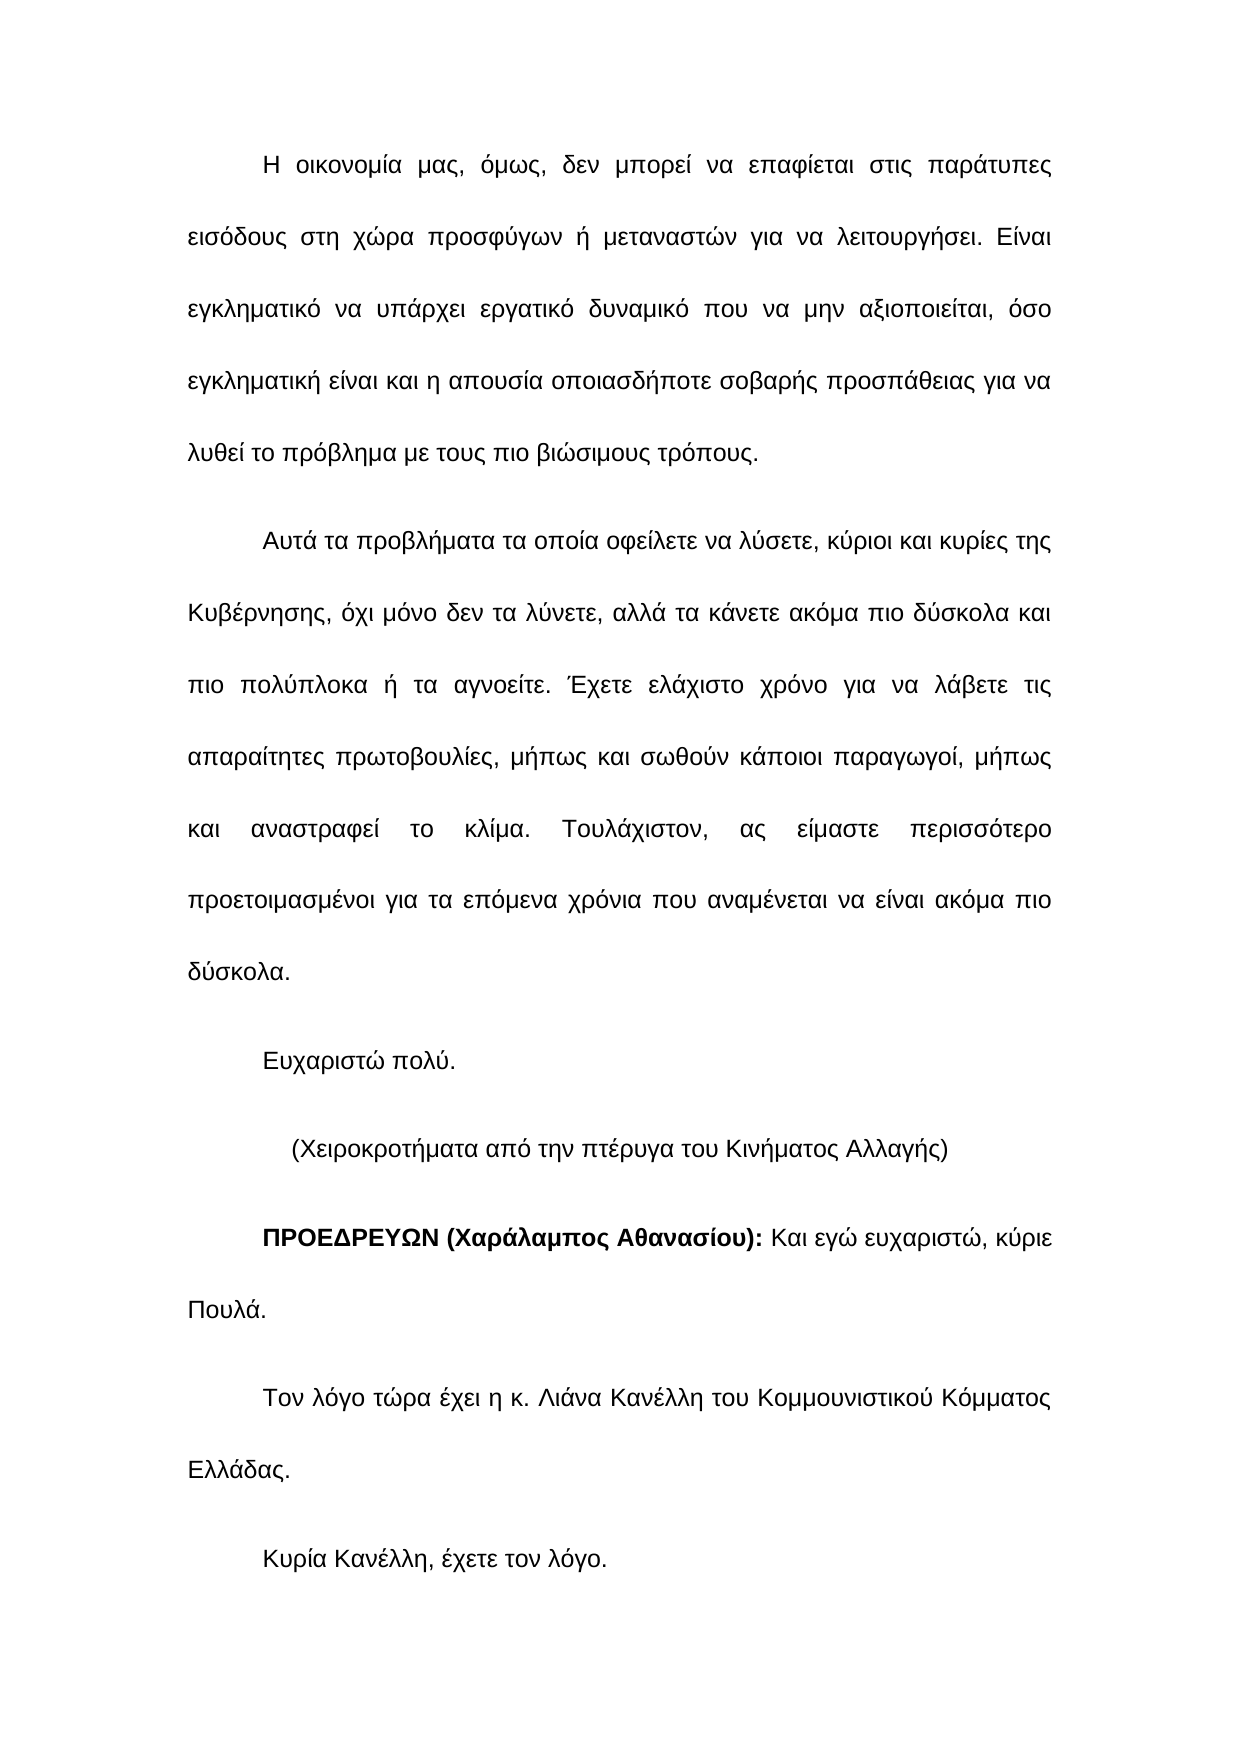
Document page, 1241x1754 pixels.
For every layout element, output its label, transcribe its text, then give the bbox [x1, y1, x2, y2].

text Ευχαριστώ πολύ. [187, 1046, 1053, 1074]
text (Χειροκροτήματα από την πτέρυγα του Κινήματος Αλλαγής) [187, 1134, 1053, 1163]
text Τον λόγο τώρα έχει η κ. Λιάνα Κανέλλη του Κομμουνιστικού Κόμματος Ελλάδας. [187, 1383, 1053, 1484]
text Αυτά τα προβλήματα τα οποία οφείλετε να λύσετε, κύριοι και κυρίες της Κυβέρνησης, όχι μόνο δεν τα λύνετε, αλλά τα κάνετε ακόμα πιο δύσκολα και πιο πολύπλοκα ή τα αγνοείτε. Έχετε ελάχιστο χρόνο για να λάβετε τις απαραίτητες πρωτοβουλίες, μήπως και σωθούν κάποιοι παραγωγοί, μήπως και αναστραφεί το κλίμα. Τουλάχιστον, ας είμαστε περισσότερο προετοιμασμένοι για τα επόμενα χρόνια που αναμένεται να είναι ακόμα πιο δύσκολα. [187, 526, 1053, 986]
text ΠΡΟΕΔΡΕΥΩΝ (Χαράλαμπος Αθανασίου): Και εγώ ευχαριστώ, κύριε Πουλά. [187, 1223, 1053, 1323]
text Κυρία Κανέλλη, έχετε τον λόγο. [187, 1544, 1053, 1572]
text Η οικονομία μας, όμως, δεν μπορεί να επαφίεται στις παράτυπες εισόδους στη χώρα προσφύγων ή μεταναστών για να λειτουργήσει. Είναι εγκληματικό να υπάρχει εργατικό δυναμικό που να μην αξιοποιείται, όσο εγκληματική είναι και η απουσία οποιασδήποτε σοβαρής προσπάθειας για να λυθεί το πρόβλημα με τους πιο βιώσιμους τρόπους. [187, 150, 1053, 466]
